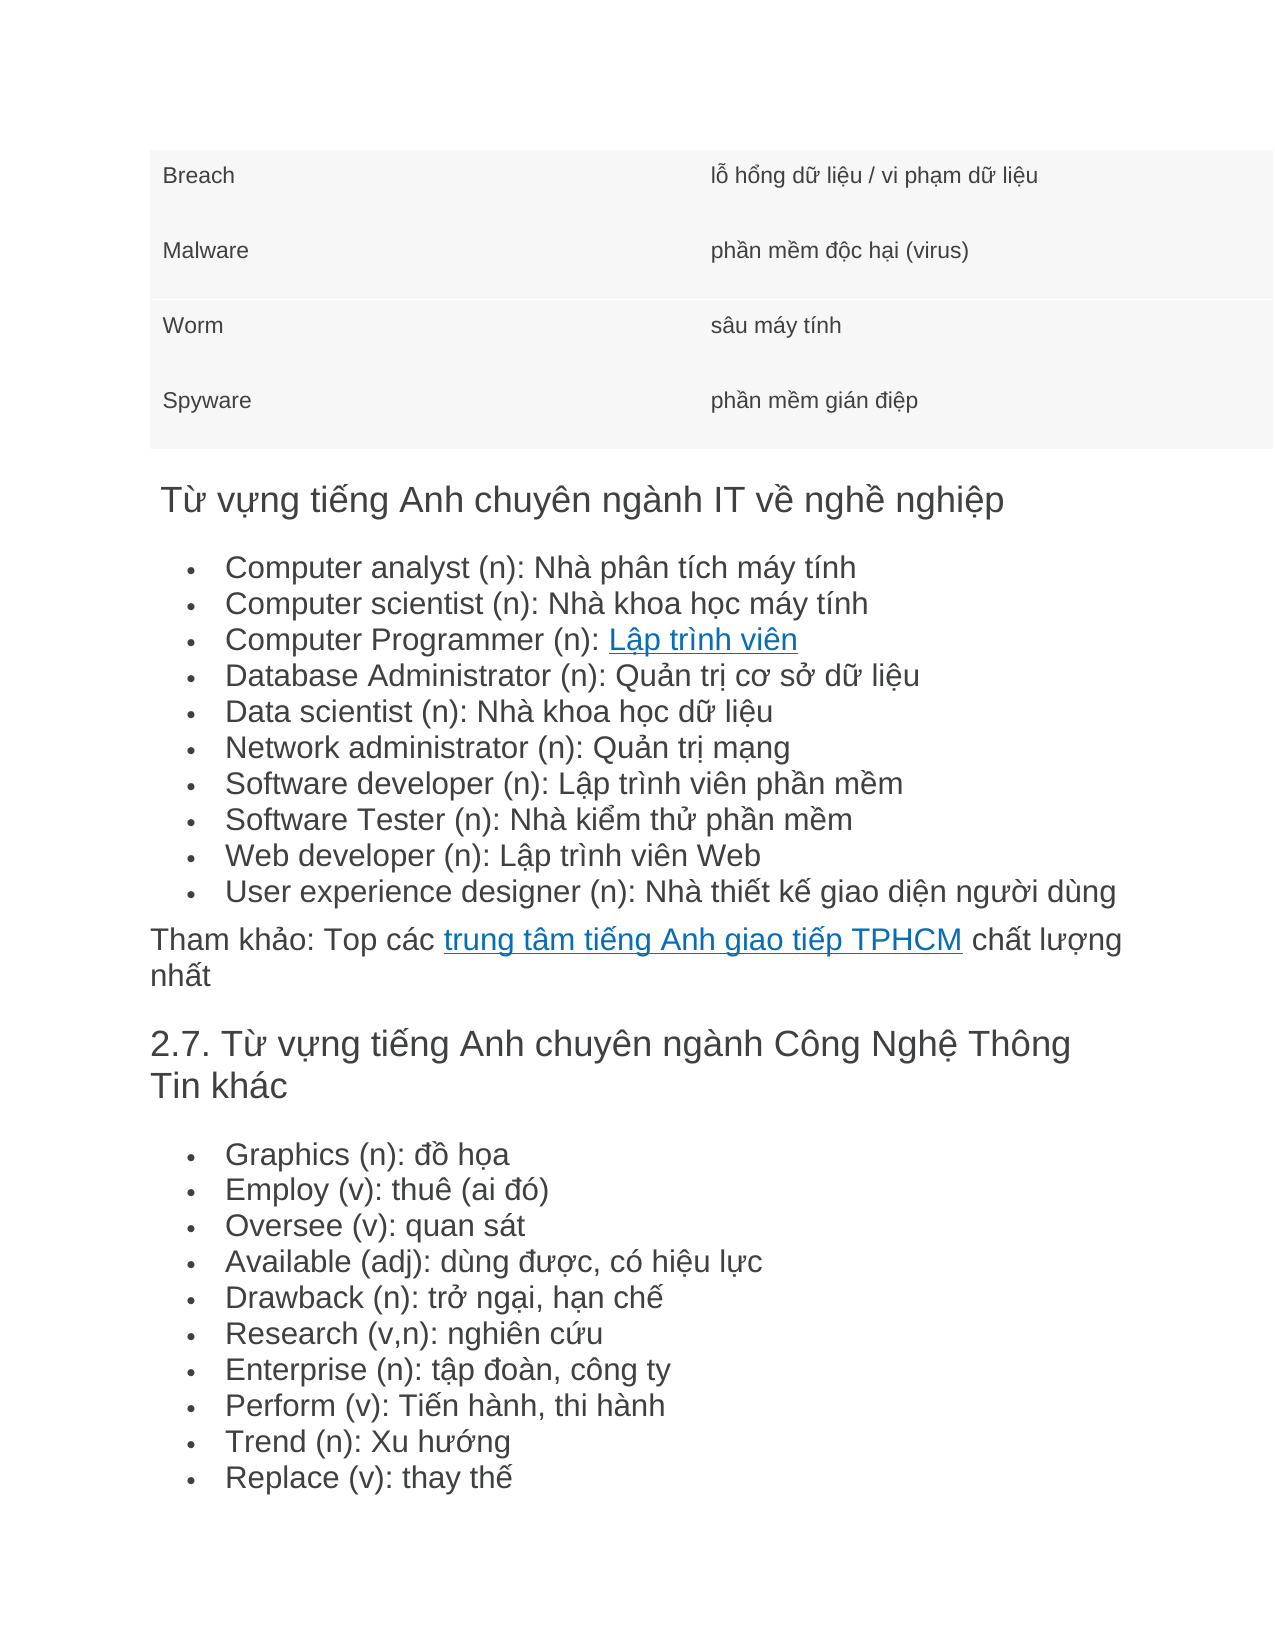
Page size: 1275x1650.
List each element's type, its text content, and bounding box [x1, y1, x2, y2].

table_cell Worm [150, 300, 698, 374]
list Computer scientist (n): Nhà khoa học máy tính [187, 585, 1125, 621]
list Software Tester (n): Nhà kiểm thử phần mềm [187, 801, 1125, 837]
list Data scientist (n): Nhà khoa học dữ liệu [187, 693, 1125, 729]
list Drawback (n): trở ngại, hạn chế [187, 1279, 1125, 1315]
list Computer Programmer (n): Lập trình viên [187, 621, 1125, 657]
text Tham khảo: Top các trung tâm tiếng Anh giao tiếp TPHCM chất lượng nhất [150, 921, 1125, 993]
list Trend (n): Xu hướng [187, 1423, 1125, 1459]
list Research (v,n): nghiên cứu [187, 1315, 1125, 1351]
table_cell sâu máy tính [698, 300, 1273, 374]
table_cell phần mềm gián điệp [698, 374, 1273, 449]
list Employ (v): thuê (ai đó) [187, 1171, 1125, 1207]
table_cell lỗ hổng dữ liệu / vi phạm dữ liệu [698, 150, 1273, 225]
list User experience designer (n): Nhà thiết kế giao diện người dùng [187, 873, 1125, 909]
list Available (adj): dùng được, có hiệu lực [187, 1243, 1125, 1279]
table_cell phần mềm độc hại (virus) [698, 225, 1273, 299]
list Replace (v): thay thế [187, 1459, 1125, 1495]
table_cell Spyware [150, 374, 698, 449]
text 2.7. Từ vựng tiếng Anh chuyên ngành Công Nghệ Thông Tin khác [150, 1022, 1125, 1106]
list Network administrator (n): Quản trị mạng [187, 729, 1125, 765]
table_cell Breach [150, 150, 698, 225]
list Software developer (n): Lập trình viên phần mềm [187, 765, 1125, 801]
list Oversee (v): quan sát [187, 1207, 1125, 1243]
table_cell Malware [150, 225, 698, 299]
text Từ vựng tiếng Anh chuyên ngành IT về nghề nghiệp [150, 478, 1125, 520]
list Database Administrator (n): Quản trị cơ sở dữ liệu [187, 657, 1125, 693]
list Enterprise (n): tập đoàn, công ty [187, 1351, 1125, 1387]
list Web developer (n): Lập trình viên Web [187, 837, 1125, 873]
list Computer analyst (n): Nhà phân tích máy tính [187, 549, 1125, 585]
list Graphics (n): đồ họa [187, 1136, 1125, 1171]
list Perform (v): Tiến hành, thi hành [187, 1387, 1125, 1423]
